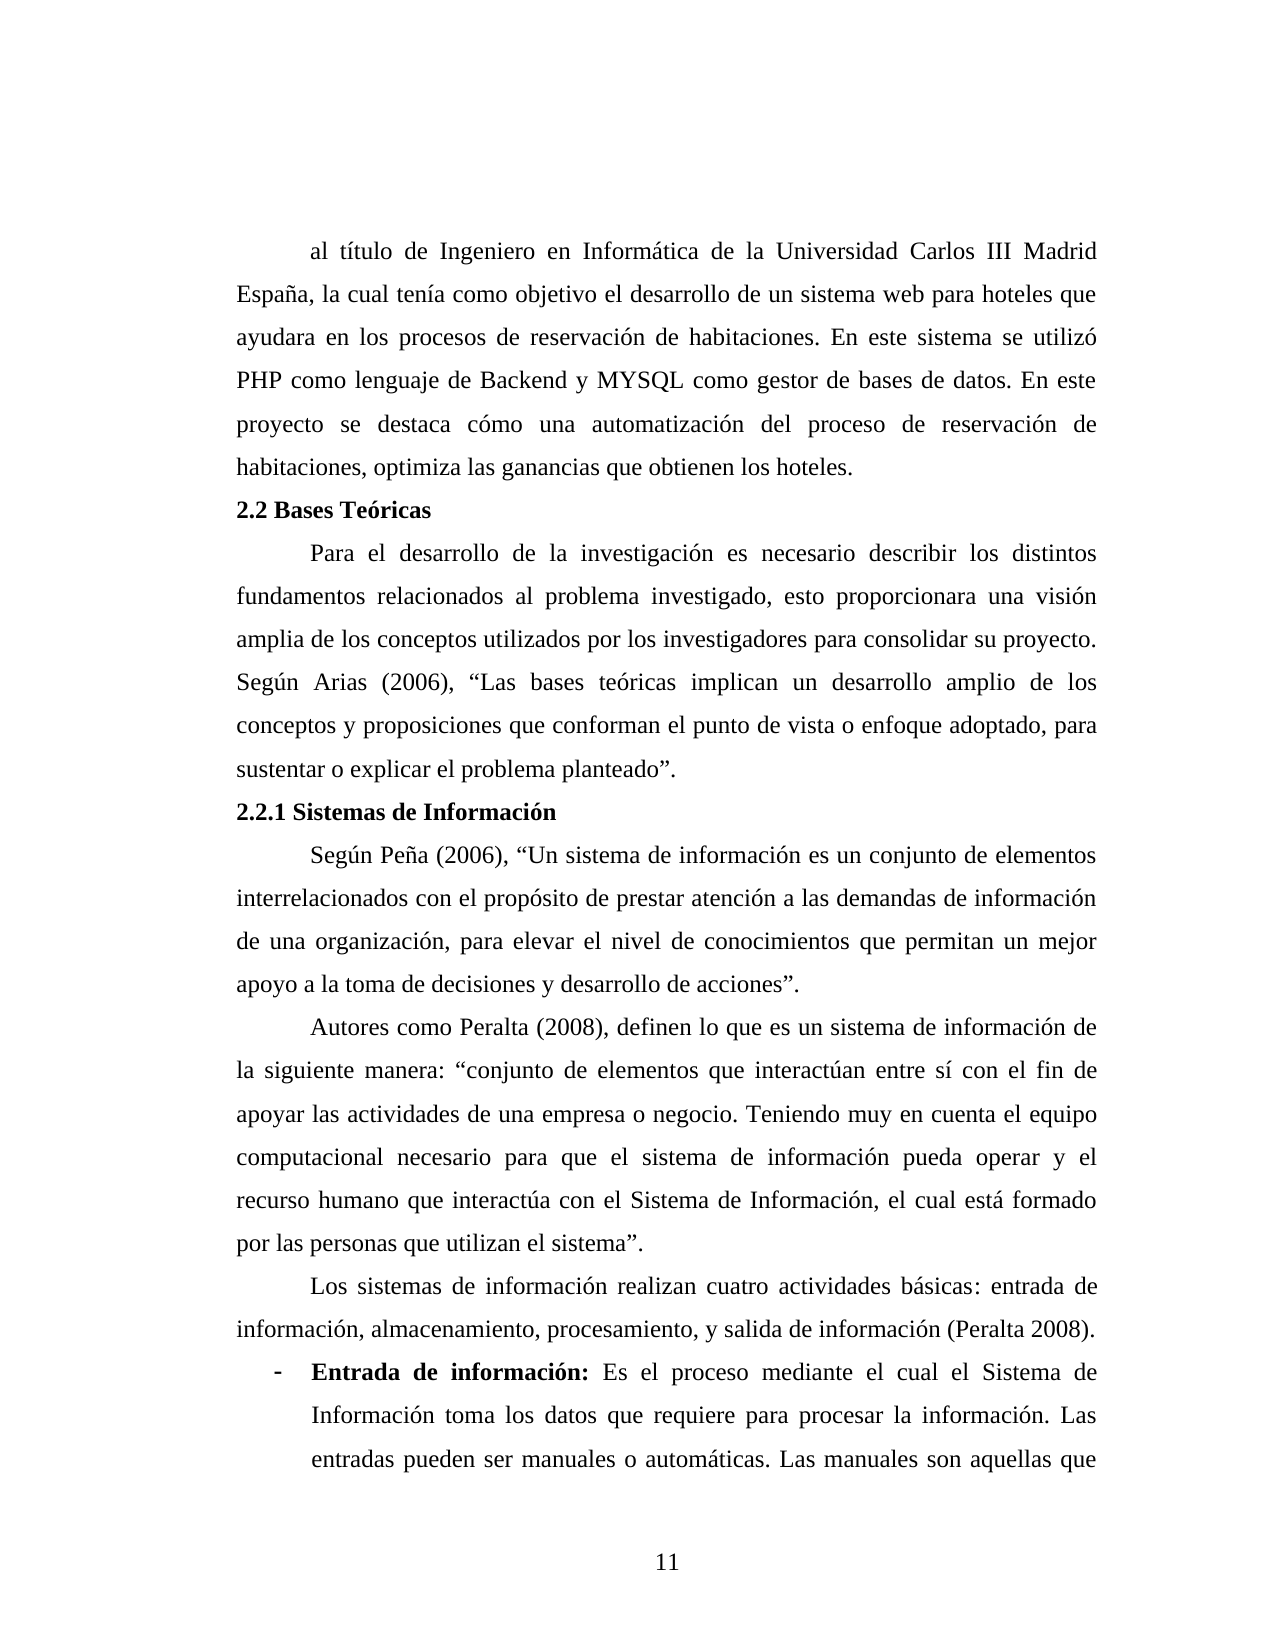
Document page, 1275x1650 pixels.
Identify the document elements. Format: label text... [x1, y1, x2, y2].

text Según Peña (2006), “Un sistema de información es un conjunto de elementos interrelacionados con el propósito de prestar atención a las demandas de información de una organización, para elevar el nivel de conocimientos que permitan un mejor apoyo a la toma de decisiones y desarrollo de acciones”. [236, 840, 1098, 998]
text 2.2 Bases Teóricas [236, 495, 1098, 524]
text Autores como Peralta (2008), definen lo que es un sistema de información de la siguiente manera: “conjunto de elementos que interactúan entre sí con el fin de apoyar las actividades de una empresa o negocio. Teniendo muy en cuenta el equipo computacional necesario para que el sistema de información pueda operar y el recurso humano que interactúa con el Sistema de Información, el cual está formado por las personas que utilizan el sistema”. [236, 1012, 1098, 1257]
text Para el desarrollo de la investigación es necesario describir los distintos fundamentos relacionados al problema investigado, esto proporcionara una visión amplia de los conceptos utilizados por los investigadores para consolidar su proyecto. Según Arias (2006), “Las bases teóricas implican un desarrollo amplio de los conceptos y proposiciones que conforman el punto de vista o enfoque adoptado, para sustentar o explicar el problema planteado”. [236, 538, 1098, 782]
text al título de Ingeniero en Informática de la Universidad Carlos III Madrid España, la cual tenía como objetivo el desarrollo de un sistema web para hoteles que ayudara en los procesos de reservación de habitaciones. En este sistema se utilizó PHP como lenguaje de Backend y MYSQL como gestor de bases de datos. En este proyecto se destaca cómo una automatización del proceso de reservación de habitaciones, optimiza las ganancias que obtienen los hoteles. [236, 236, 1098, 481]
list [274, 1357, 1098, 1472]
text 2.2.1 Sistemas de Información [236, 797, 1098, 826]
text Los sistemas de información realizan cuatro actividades básicas: entrada de información, almacenamiento, procesamiento, y salida de información (Peralta 2008). [236, 1271, 1098, 1343]
